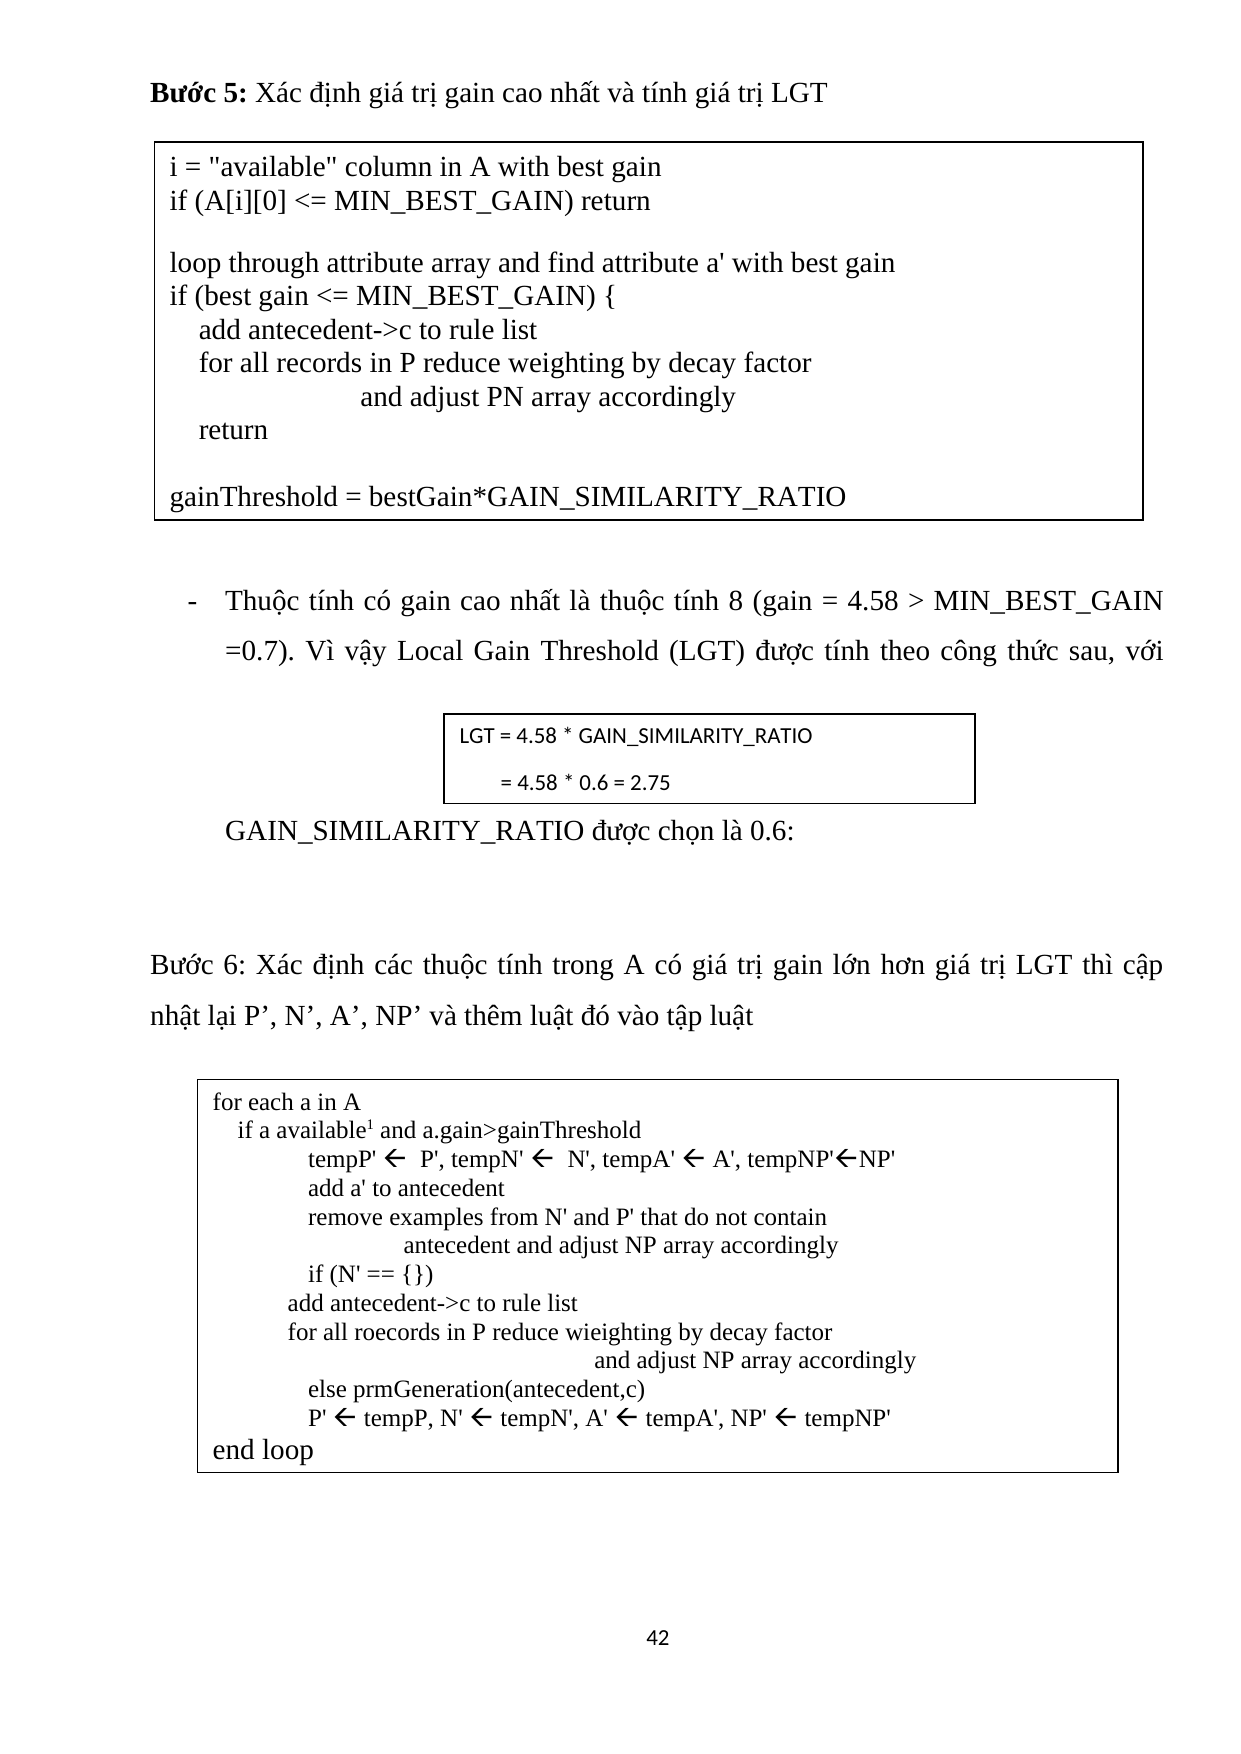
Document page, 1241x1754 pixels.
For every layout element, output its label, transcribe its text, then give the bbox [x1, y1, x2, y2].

list Thuộc tính có gain cao nhất là thuộc tính 8 (gain = 4.58 > MIN_BEST_GAIN =0.7). Vì vậy Local Gain Threshold (LGT) được tính theo công thức sau, với GAIN_SIMILARITY_RATIO được chọn là 0.6: [187, 142, 1165, 847]
text Bước 5: Xác định giá trị gain cao nhất và tính giá trị LGT [150, 75, 1165, 108]
text Bước 6: Xác định các thuộc tính trong A có giá trị gain lớn hơn giá trị LGT thì cập nhật lại P’, N’, A’, NP’ và thêm luật đó vào tập luật [150, 947, 1165, 1031]
